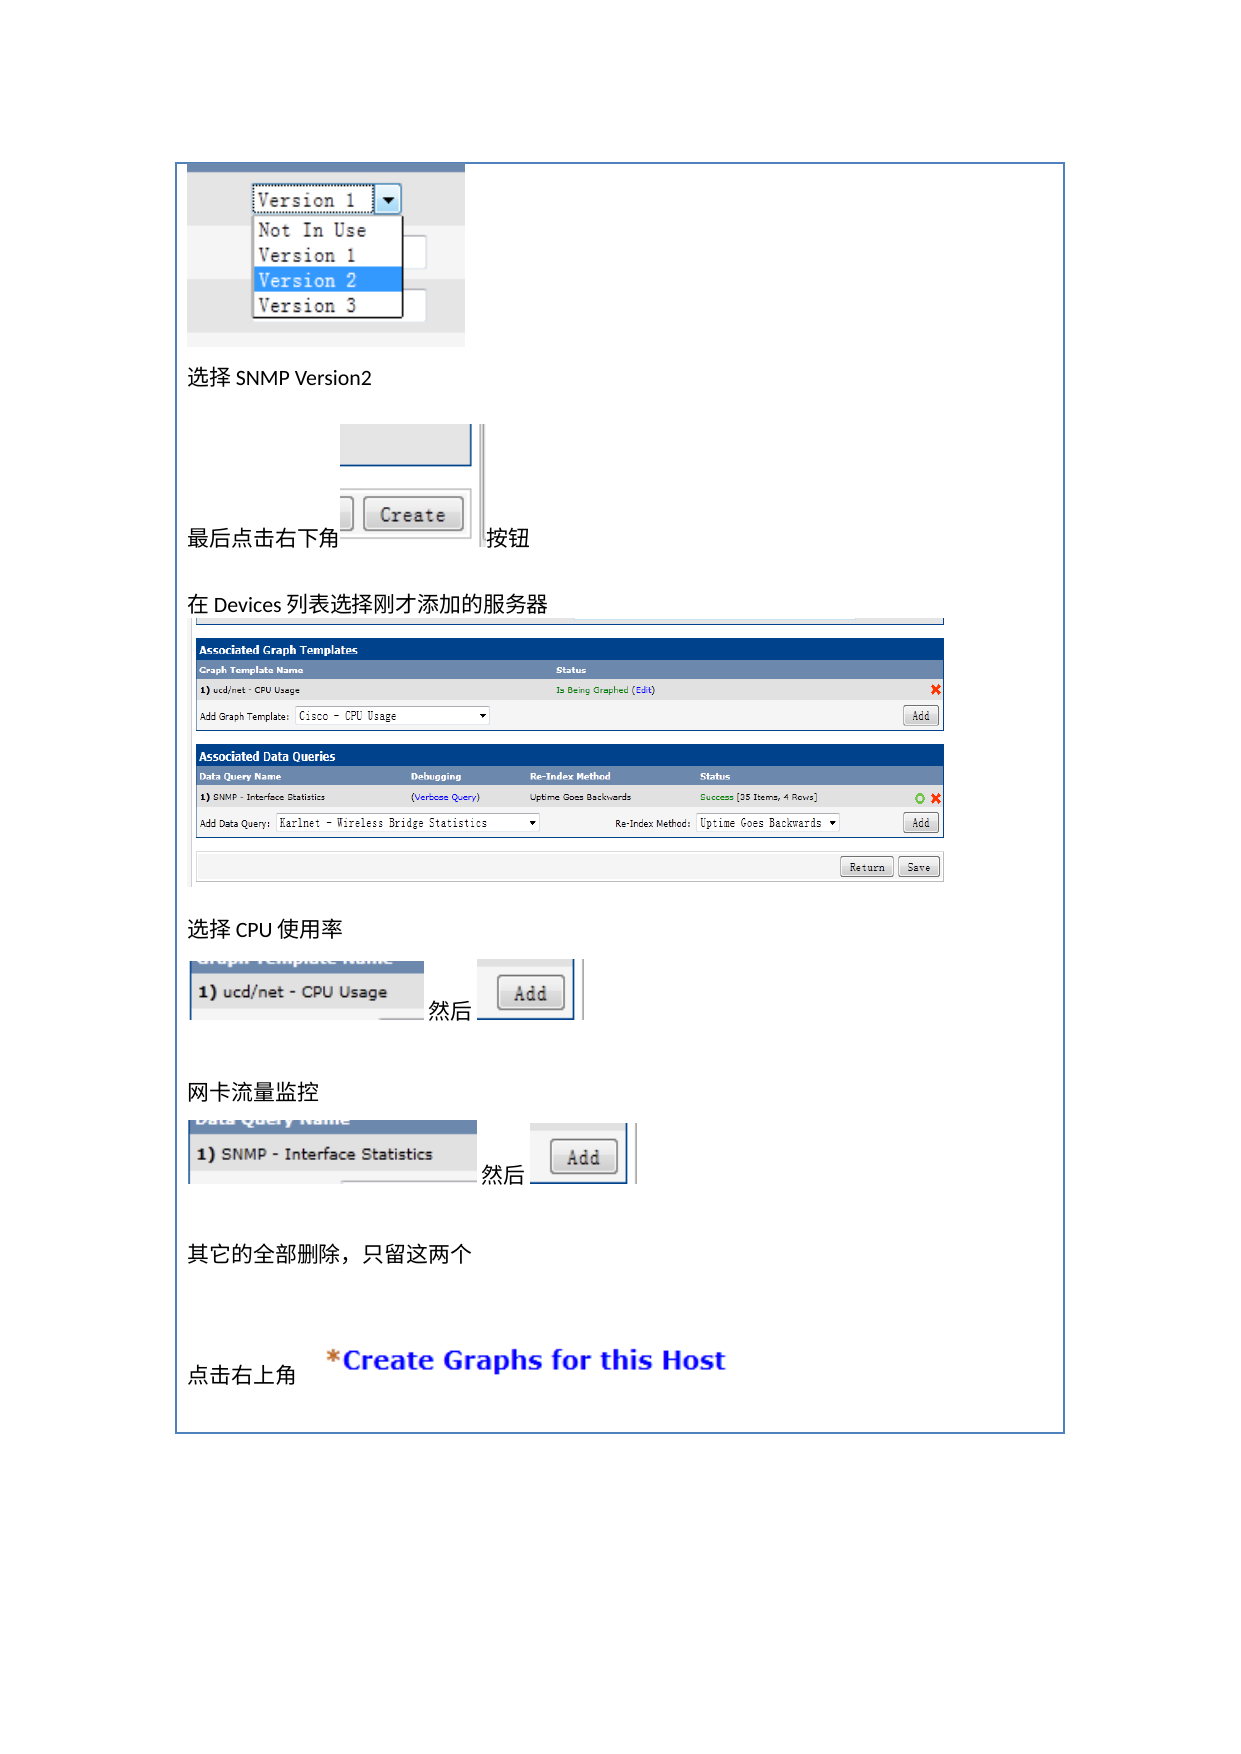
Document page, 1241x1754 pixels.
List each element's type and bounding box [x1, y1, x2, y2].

picture [187, 163, 465, 347]
picture [477, 959, 584, 1020]
picture [187, 1120, 477, 1184]
picture [530, 1123, 637, 1184]
picture [187, 961, 424, 1020]
picture [187, 618, 947, 887]
picture [296, 1310, 761, 1384]
table_cell [177, 164, 1063, 1432]
picture [340, 424, 486, 547]
